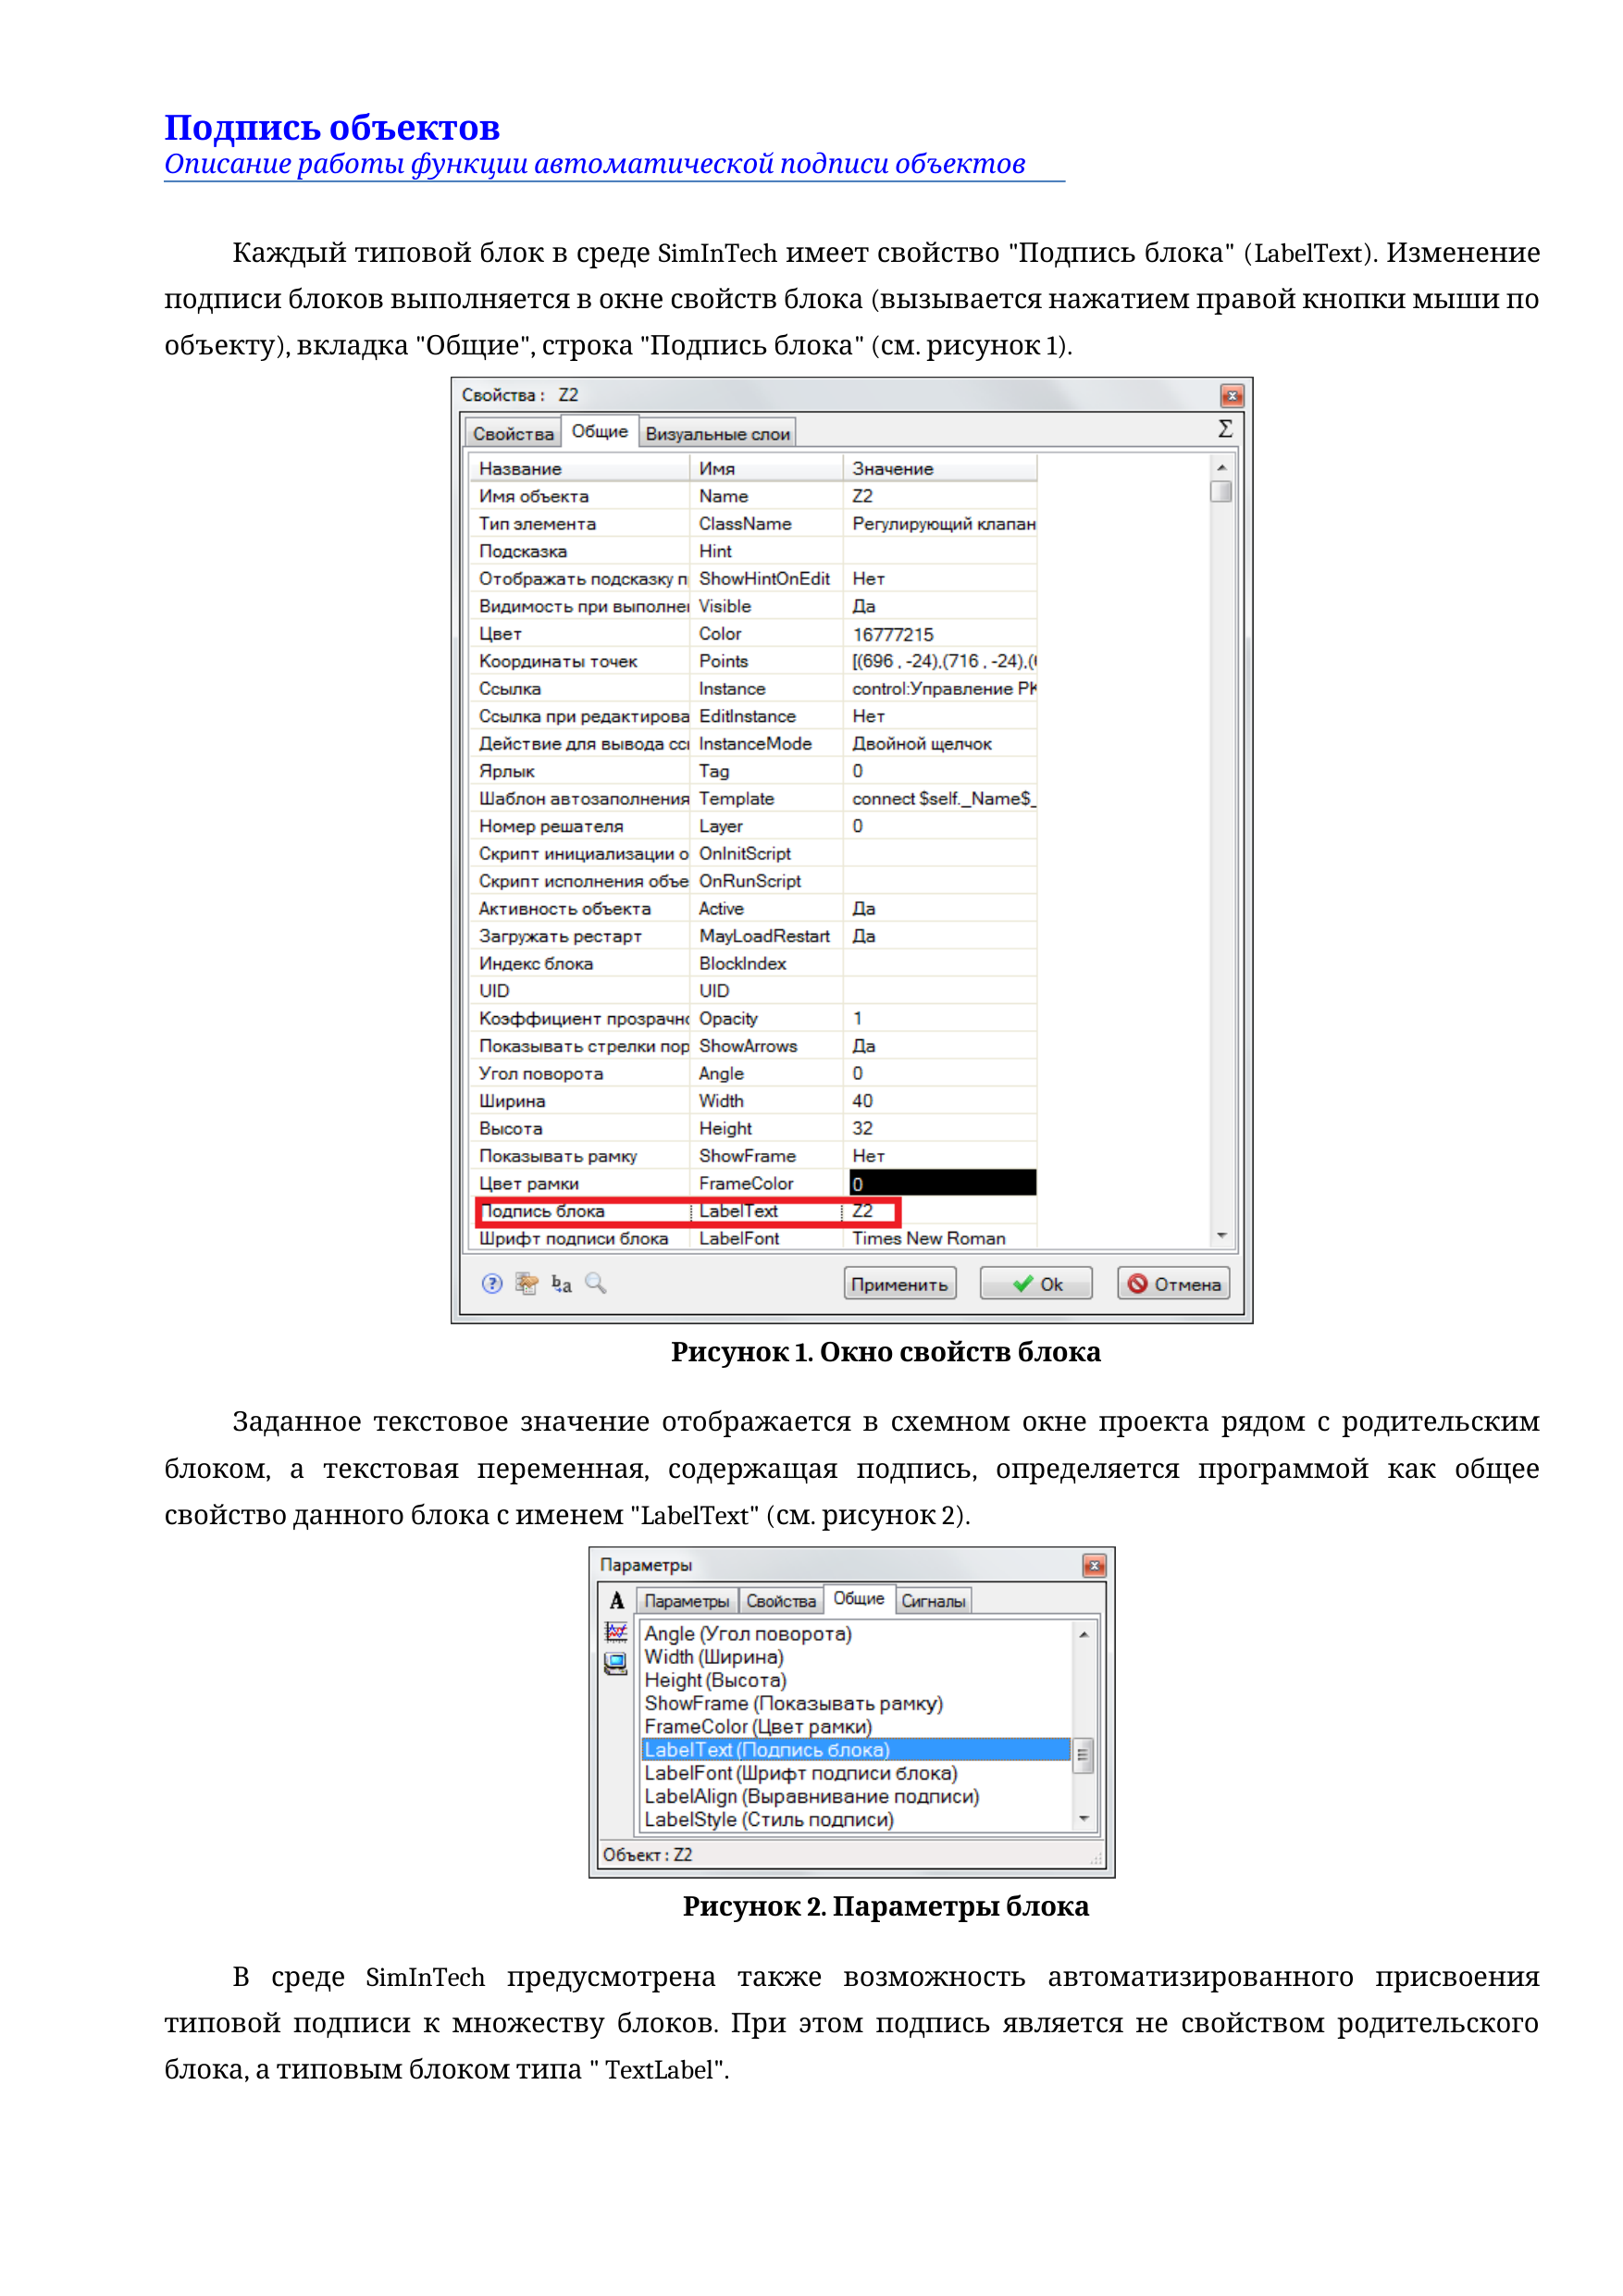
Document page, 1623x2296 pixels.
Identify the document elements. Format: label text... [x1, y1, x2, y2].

text Описание работы функции автоматической подписи объектов [164, 149, 1541, 180]
text Рисунок 1. Окно свойств блока [164, 1337, 1541, 1369]
text Подпись объектов [164, 109, 1541, 149]
text В среде SimInTech предусмотрена также возможность автоматизированного присвоения типовой подписи к множеству блоков. При этом подпись является не свойством родительского блока, а типовым блоком типа " TextLabel". [164, 1962, 1541, 2086]
picture [588, 1546, 1116, 1879]
text Заданное текстовое значение отображается в схемном окне проекта рядом с родительским блоком, а текстовая переменная, содержащая подпись, определяется программой как общее свойство данного блока с именем "LabelText" (см. рисунок 2). [164, 1408, 1541, 1532]
text Каждый типовой блок в среде SimInTech имеет свойство "Подпись блока" (LabelText). Изменение подписи блоков выполняется в окне свойств блока (вызывается нажатием правой кнопки мыши по объекту), вкладка "Общие", строка "Подпись блока" (см. рисунок 1). [164, 238, 1541, 362]
text Рисунок 2. Параметры блока [164, 1892, 1541, 1923]
picture [451, 377, 1254, 1324]
